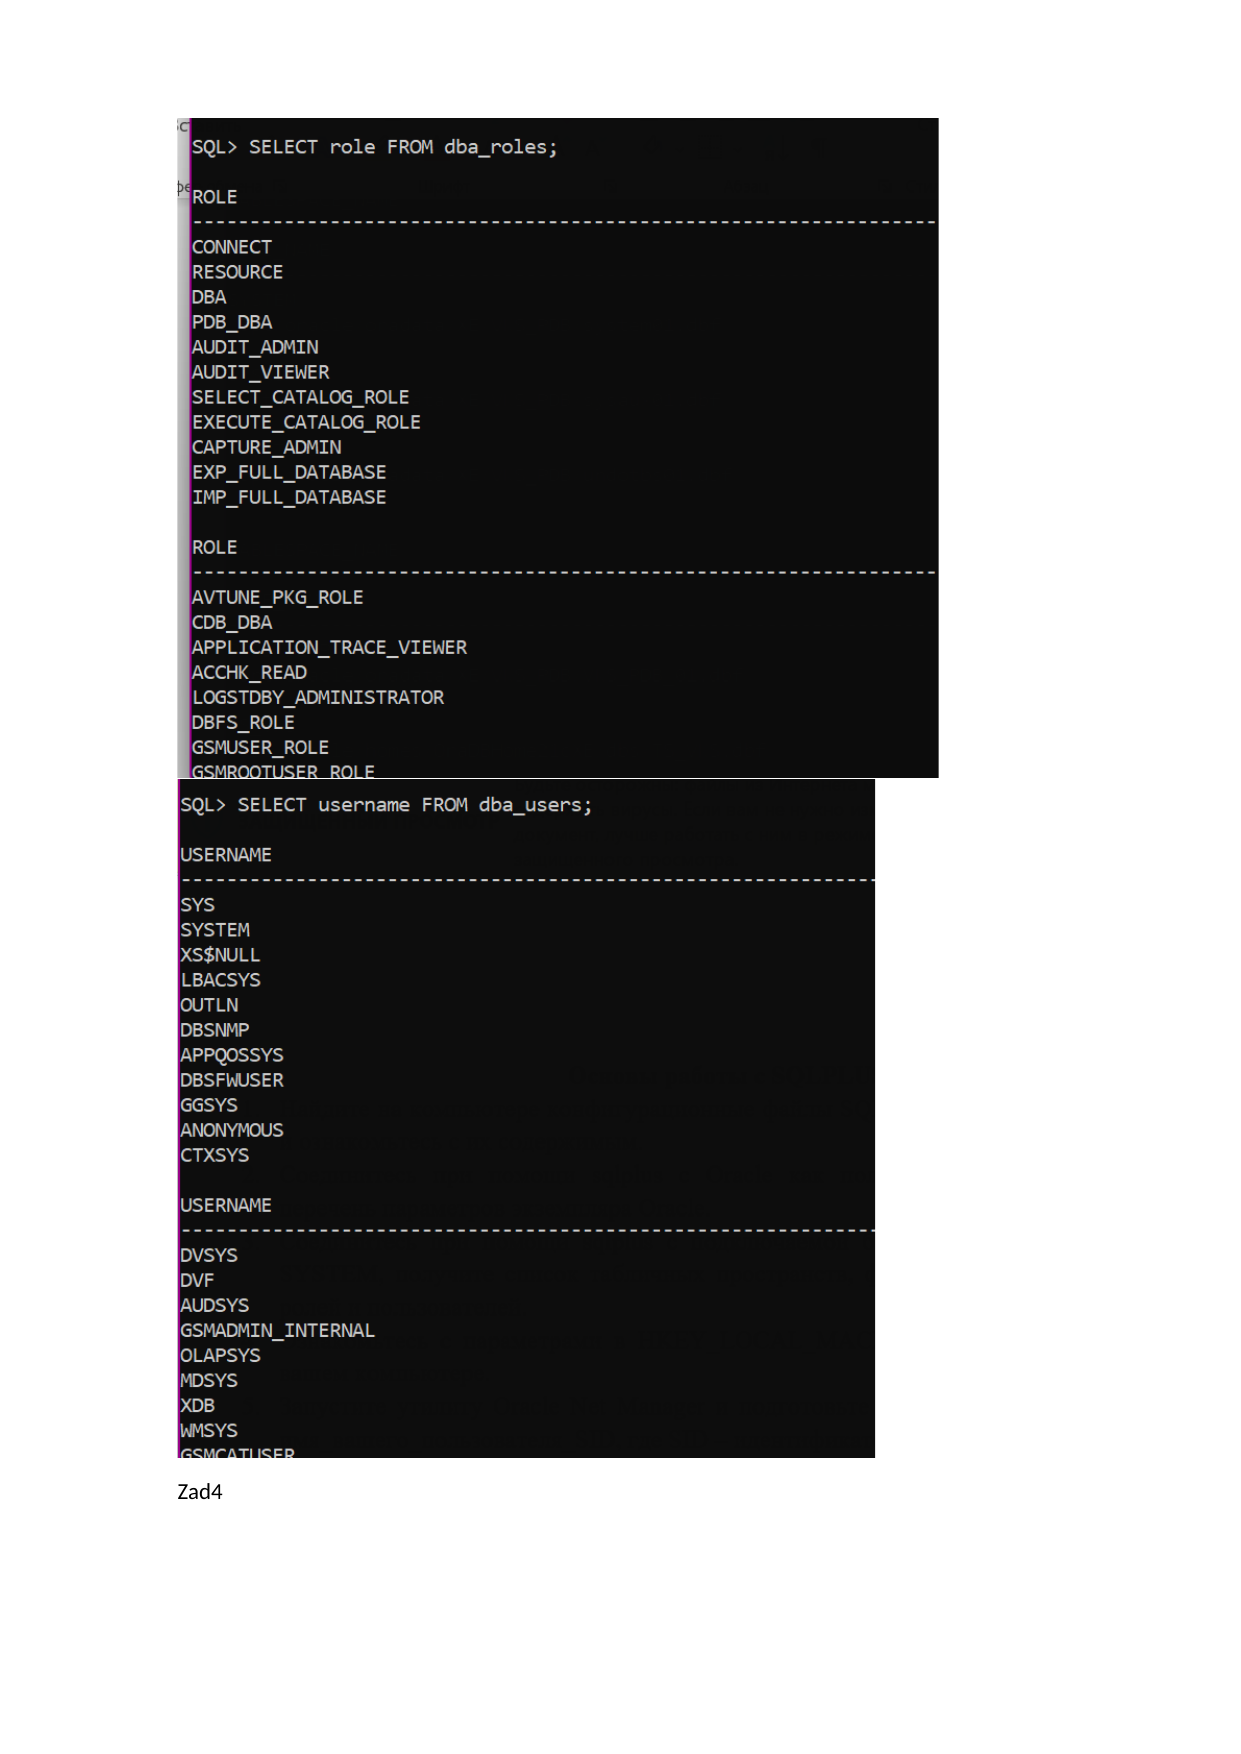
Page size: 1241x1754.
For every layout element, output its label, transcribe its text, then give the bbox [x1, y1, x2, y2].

picture [177, 779, 876, 1458]
text Zad4 [177, 1477, 1152, 1505]
picture [177, 118, 939, 778]
